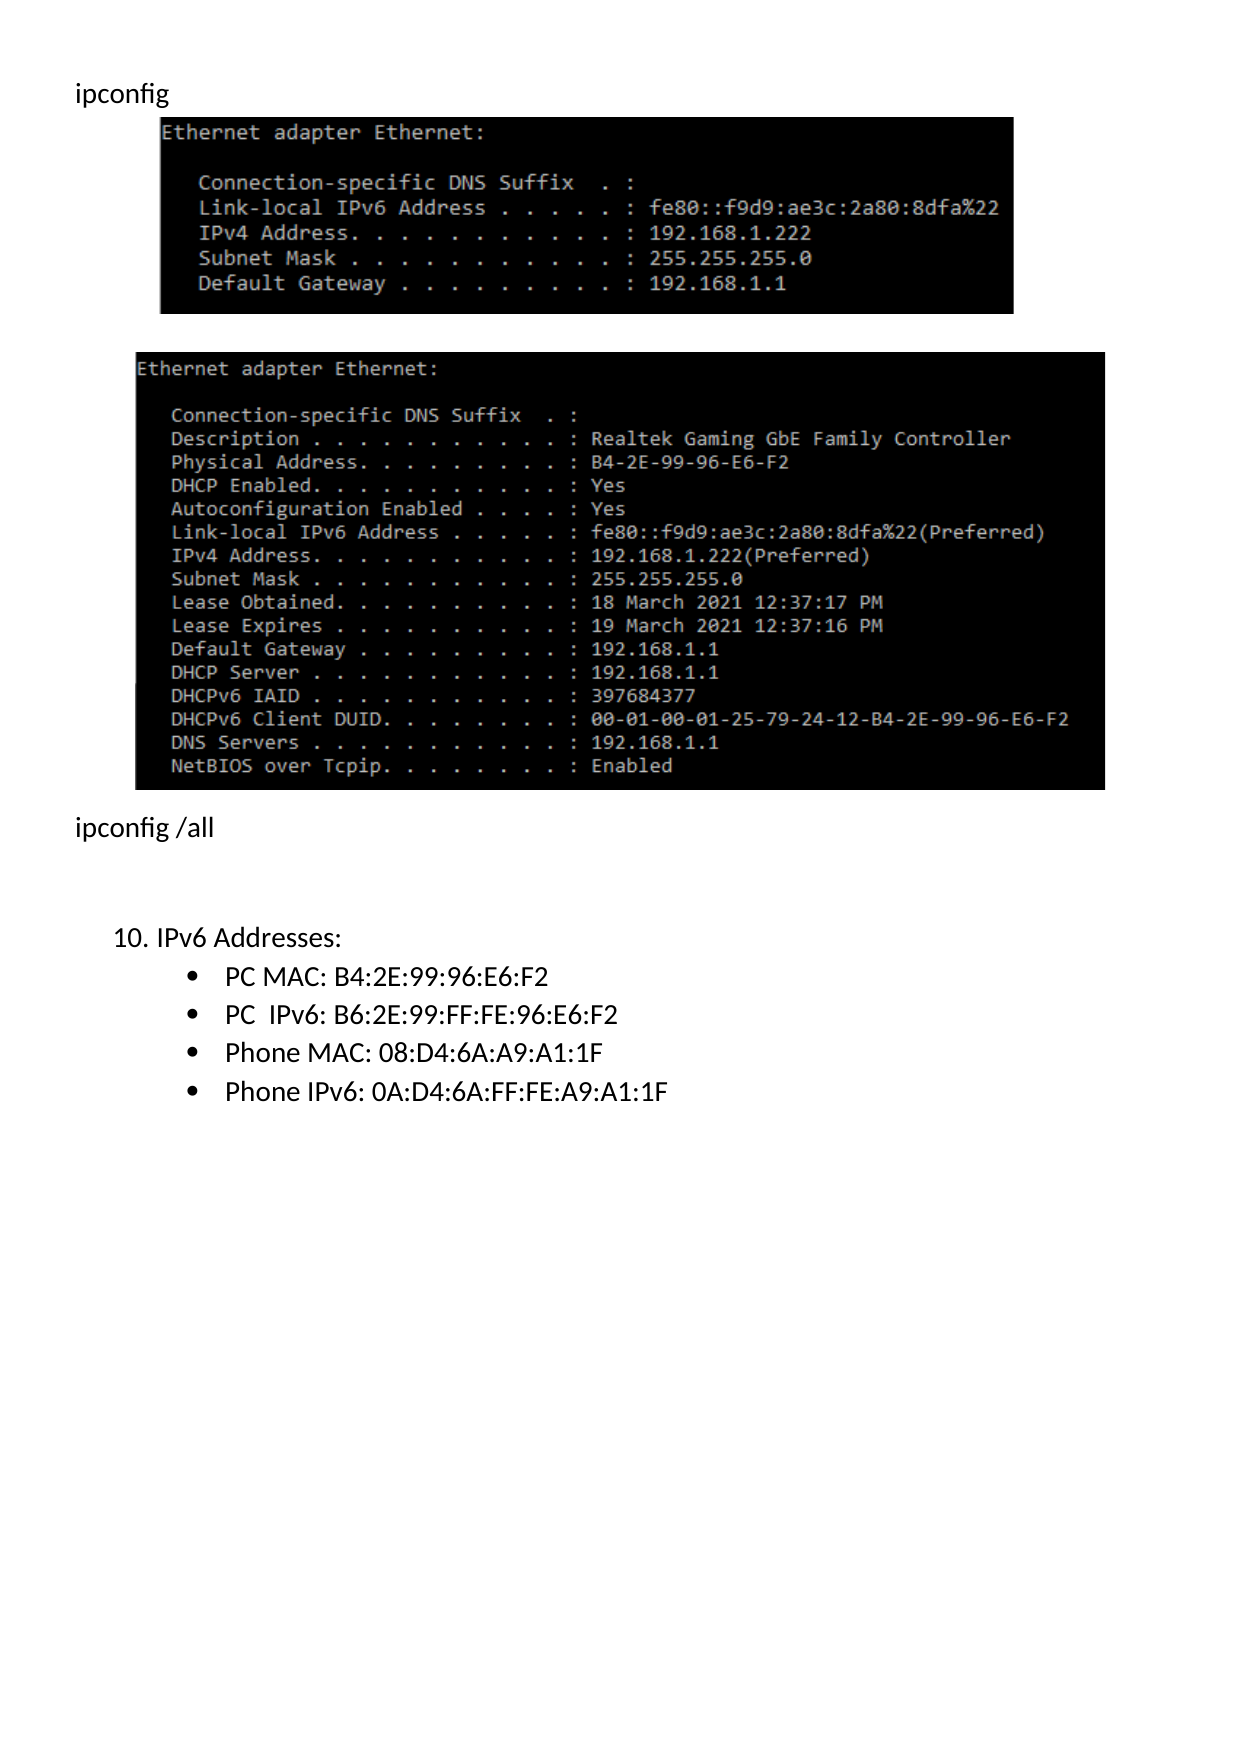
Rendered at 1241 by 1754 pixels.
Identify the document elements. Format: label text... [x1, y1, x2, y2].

list PC IPv6: B6:2E:99:FF:FE:96:E6:F2 [187, 996, 1165, 1032]
picture [158, 117, 1014, 314]
text ipconfig [75, 75, 1165, 111]
list IPv6 Addresses: [112, 919, 1165, 955]
list PC MAC: B4:2E:99:96:E6:F2 [187, 958, 1165, 993]
list Phone MAC: 08:D4:6A:A9:A1:1F [187, 1034, 1165, 1070]
picture [135, 352, 1105, 790]
list Phone IPv6: 0A:D4:6A:FF:FE:A9:A1:1F [187, 1073, 1165, 1109]
